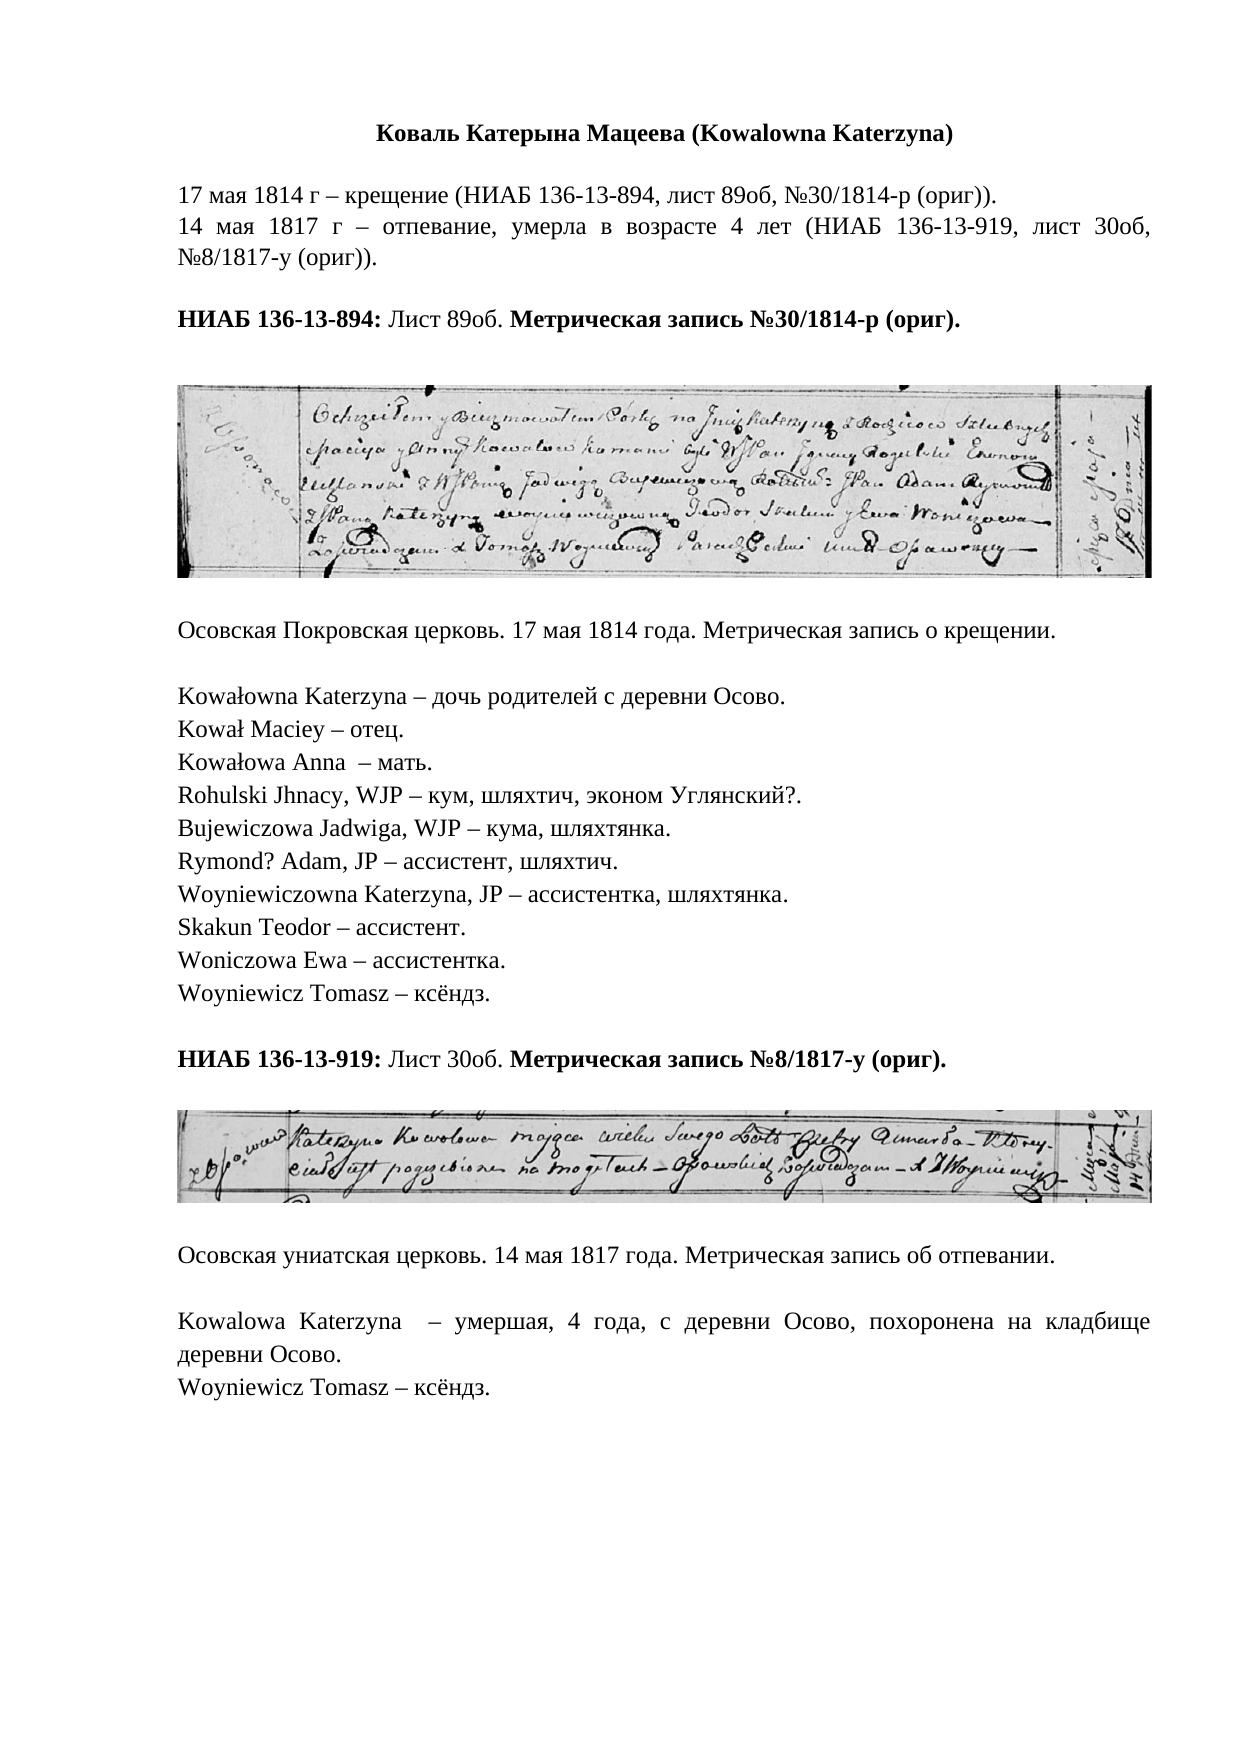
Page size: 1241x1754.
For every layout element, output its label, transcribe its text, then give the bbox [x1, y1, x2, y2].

text 14 мая 1817 г – отпевание, умерла в возрасте 4 лет (НИАБ 136-13-919, лист 30об, №8/1817-у (ориг)). [177, 211, 1152, 271]
text Kowałowa Anna – мать. [177, 747, 1152, 776]
text Kował Maciey – отец. [177, 714, 1152, 742]
text НИАБ 136-13-894: Лист 89об. Метрическая запись №30/1814-р (ориг). [177, 304, 1152, 333]
text Skakun Teodor – ассистент. [177, 912, 1152, 941]
text Rohulski Jhnacy, WJP – кум, шляхтич, эконом Углянский?. [177, 780, 1152, 808]
text Bujewiczowa Jadwiga, WJP – кума, шляхтянка. [177, 813, 1152, 842]
text Осовская Покровская церковь. 17 мая 1814 года. Метрическая запись о крещении. [177, 615, 1152, 643]
text Woyniewiczowna Katerzyna, JP – ассистентка, шляхтянка. [177, 879, 1152, 908]
text Rymond? Adam, JP – ассистент, шляхтич. [177, 846, 1152, 874]
text НИАБ 136-13-919: Лист 30об. Метрическая запись №8/1817-у (ориг). [177, 1044, 1152, 1073]
text Woyniewicz Tomasz – ксёндз. [177, 1372, 1152, 1401]
picture [177, 1110, 1152, 1203]
text 17 мая 1814 г – крещение (НИАБ 136-13-894, лист 89об, №30/1814-р (ориг)). [177, 180, 1152, 209]
text Kowalowa Katerzyna – умершая, 4 года, с деревни Осово, похоронена на кладбище деревни Осово. [177, 1306, 1152, 1368]
picture [177, 385, 1152, 578]
text Kowałowna Katerzyna – дочь родителей с деревни Осовo. [177, 681, 1152, 709]
text Коваль Катерына Мацеева (Kowalowna Katerzyna) [177, 118, 1152, 147]
text Осовская униатская церковь. 14 мая 1817 года. Метрическая запись об отпевании. [177, 1240, 1152, 1269]
text Woniczowa Ewa – ассистентка. [177, 945, 1152, 974]
text Woyniewicz Tomasz – ксёндз. [177, 978, 1152, 1007]
